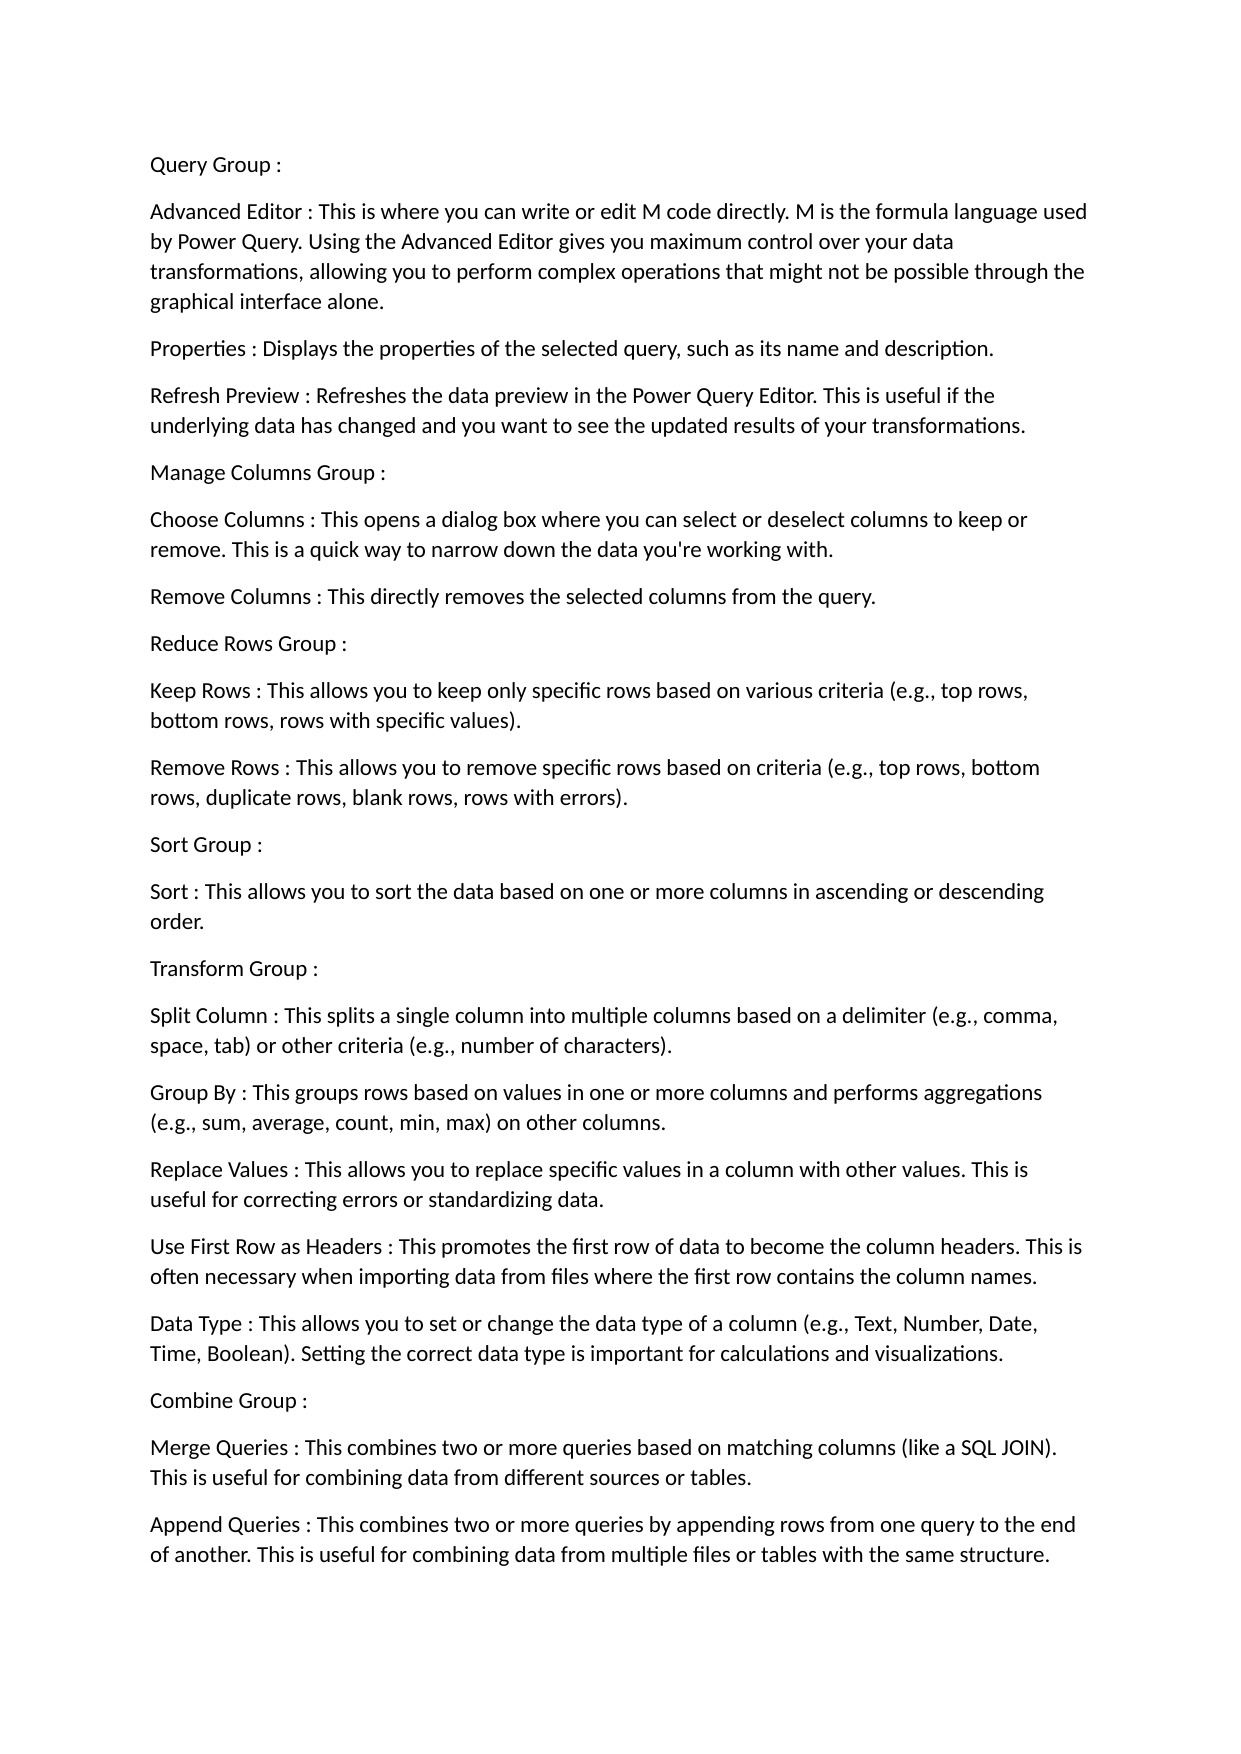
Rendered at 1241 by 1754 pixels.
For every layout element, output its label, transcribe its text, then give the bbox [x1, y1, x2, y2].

text Combine Group : [150, 1386, 1090, 1414]
text Remove Columns : This directly removes the selected columns from the query. [150, 582, 1090, 610]
text Use First Row as Headers : This promotes the first row of data to become the column headers. This is often necessary when importing data from files where the first row contains the column names. [150, 1232, 1090, 1291]
text Choose Columns : This opens a dialog box where you can select or deselect columns to keep or remove. This is a quick way to narrow down the data you're working with. [150, 505, 1090, 563]
text Sort Group : [150, 830, 1090, 858]
text Sort : This allows you to sort the data based on one or more columns in ascending or descending order. [150, 877, 1090, 935]
text Group By : This groups rows based on values in one or more columns and performs aggregations (e.g., sum, average, count, min, max) on other columns. [150, 1078, 1090, 1136]
text Reduce Rows Group : [150, 629, 1090, 657]
text Keep Rows : This allows you to keep only specific rows based on various criteria (e.g., top rows, bottom rows, rows with specific values). [150, 676, 1090, 734]
text Merge Queries : This combines two or more queries based on matching columns (like a SQL JOIN). This is useful for combining data from different sources or tables. [150, 1433, 1090, 1492]
text Advanced Editor : This is where you can write or edit M code directly. M is the formula language used by Power Query. Using the Advanced Editor gives you maximum control over your data transformations, allowing you to perform complex operations that might not be possible through the graphical interface alone. [150, 197, 1090, 316]
text Data Type : This allows you to set or change the data type of a column (e.g., Text, Number, Date, Time, Boolean). Setting the correct data type is important for calculations and visualizations. [150, 1309, 1090, 1368]
text Properties : Displays the properties of the selected query, such as its name and description. [150, 334, 1090, 362]
text Refresh Preview : Refreshes the data preview in the Power Query Editor. This is useful if the underlying data has changed and you want to see the updated results of your transformations. [150, 381, 1090, 439]
text Append Queries : This combines two or more queries by appending rows from one query to the end of another. This is useful for combining data from multiple files or tables with the same structure. [150, 1510, 1090, 1569]
text Query Group : [150, 150, 1090, 178]
text Remove Rows : This allows you to remove specific rows based on criteria (e.g., top rows, bottom rows, duplicate rows, blank rows, rows with errors). [150, 753, 1090, 811]
text Manage Columns Group : [150, 458, 1090, 486]
text Transform Group : [150, 954, 1090, 982]
text Replace Values : This allows you to replace specific values in a column with other values. This is useful for correcting errors or standardizing data. [150, 1155, 1090, 1213]
text Split Column : This splits a single column into multiple columns based on a delimiter (e.g., comma, space, tab) or other criteria (e.g., number of characters). [150, 1001, 1090, 1059]
